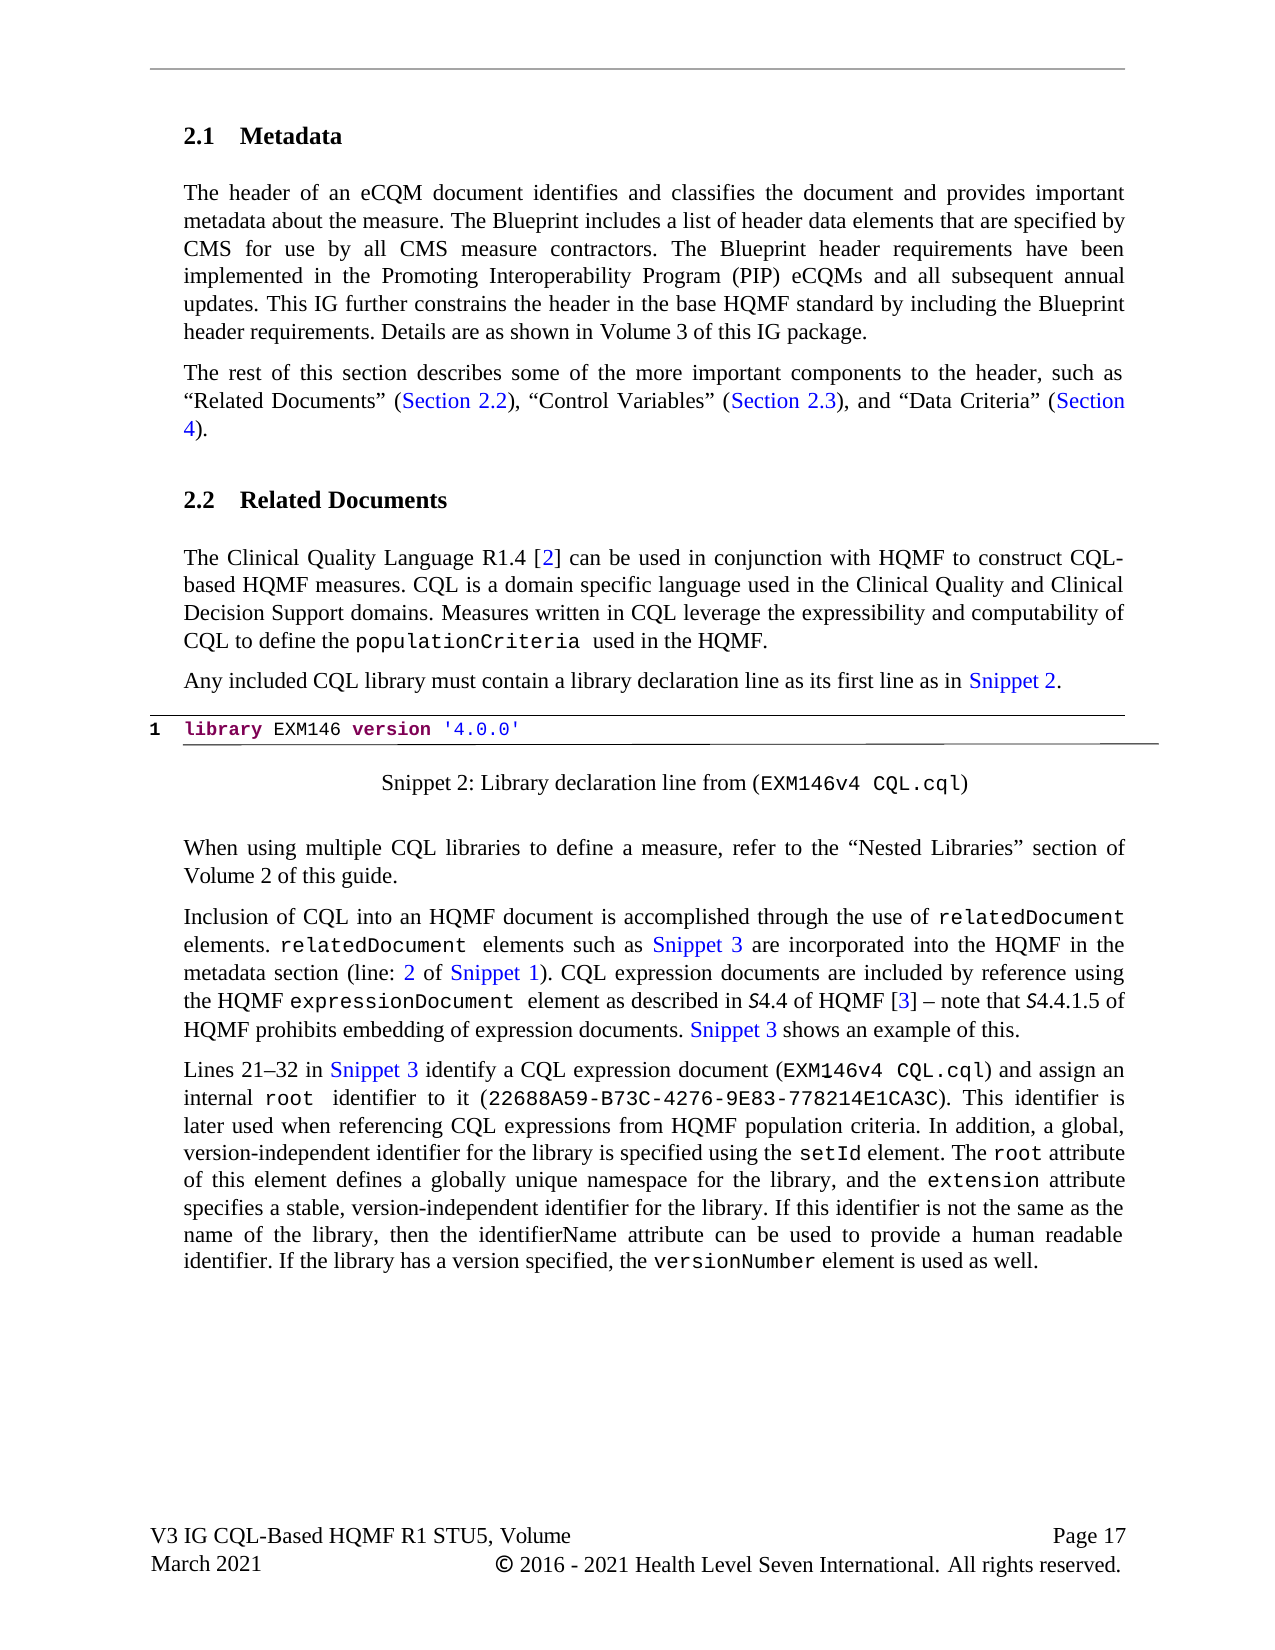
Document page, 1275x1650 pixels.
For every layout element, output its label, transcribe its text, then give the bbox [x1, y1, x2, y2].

text 1 library EXM146 version '4.0.0' [149, 711, 1137, 739]
text When using multiple CQL libraries to define a measure, refer to the “Nested Libraries” section of Volume 2 of this guide. [183, 834, 1125, 889]
text 2.2 Related Documents [183, 486, 1137, 514]
text Inclusion of CQL into an HQMF document is accomplished through the use of relatedDocument elements. relatedDocument elements such as Snippet 3 are incorporated into the HQMF in the metadata section (line: 2 of Snippet 1). CQL expression documents are included by reference using the HQMF expressionDocument element as described in S4.4 of HQMF [3] – note that S4.4.1.5 of HQMF prohibits embedding of expression documents. Snippet 3 shows an example of this. [183, 903, 1125, 1042]
text The Clinical Quality Language R1.4 [2] can be used in conjunction with HQMF to construct CQL-based HQMF measures. CQL is a domain specific language used in the Clinical Quality and Clinical Decision Support domains. Measures written in CQL leverage the expressibility and computability of CQL to define the populationCriteria used in the HQMF. [183, 543, 1125, 655]
text Any included CQL library must contain a library declaration line as its first line as in Snippet 2. [183, 668, 1137, 694]
text The rest of this section describes some of the more important components to the header, such as “Related Documents” (Section 2.2), “Control Variables” (Section 2.3), and “Data Criteria” (Section 4). [183, 359, 1125, 441]
text Lines 21–32 in Snippet 3 identify a CQL expression document (EXM146v4 CQL.cql) and assign an internal root identifier to it (22688A59-B73C-4276-9E83-778214E1CA3C). This identifier is later used when referencing CQL expressions from HQMF population criteria. In addition, a global, version-independent identifier for the library is specified using the setId element. The root attribute of this element defines a globally unique namespace for the library, and the extension attribute specifies a stable, version-independent identifier for the library. If this identifier is not the same as the name of the library, then the identifierName attribute can be used to provide a human readable identifier. If the library has a version specified, the versionNumber element is used as well. [183, 1056, 1125, 1275]
text 2.1 Metadata [183, 121, 1137, 150]
text The header of an eCQM document identifies and classifies the document and provides important metadata about the measure. The Blueprint includes a list of header data elements that are specified by CMS for use by all CMS measure contractors. The Blueprint header requirements have been implemented in the Promoting Interoperability Program (PIP) eCQMs and all subsequent annual updates. This IG further constrains the header in the base HQMF standard by including the Blueprint header requirements. Details are as shown in Volume 3 of this IG package. [183, 179, 1125, 345]
text Snippet 2: Library declaration line from (EXM146v4 CQL.cql) [381, 769, 1137, 796]
